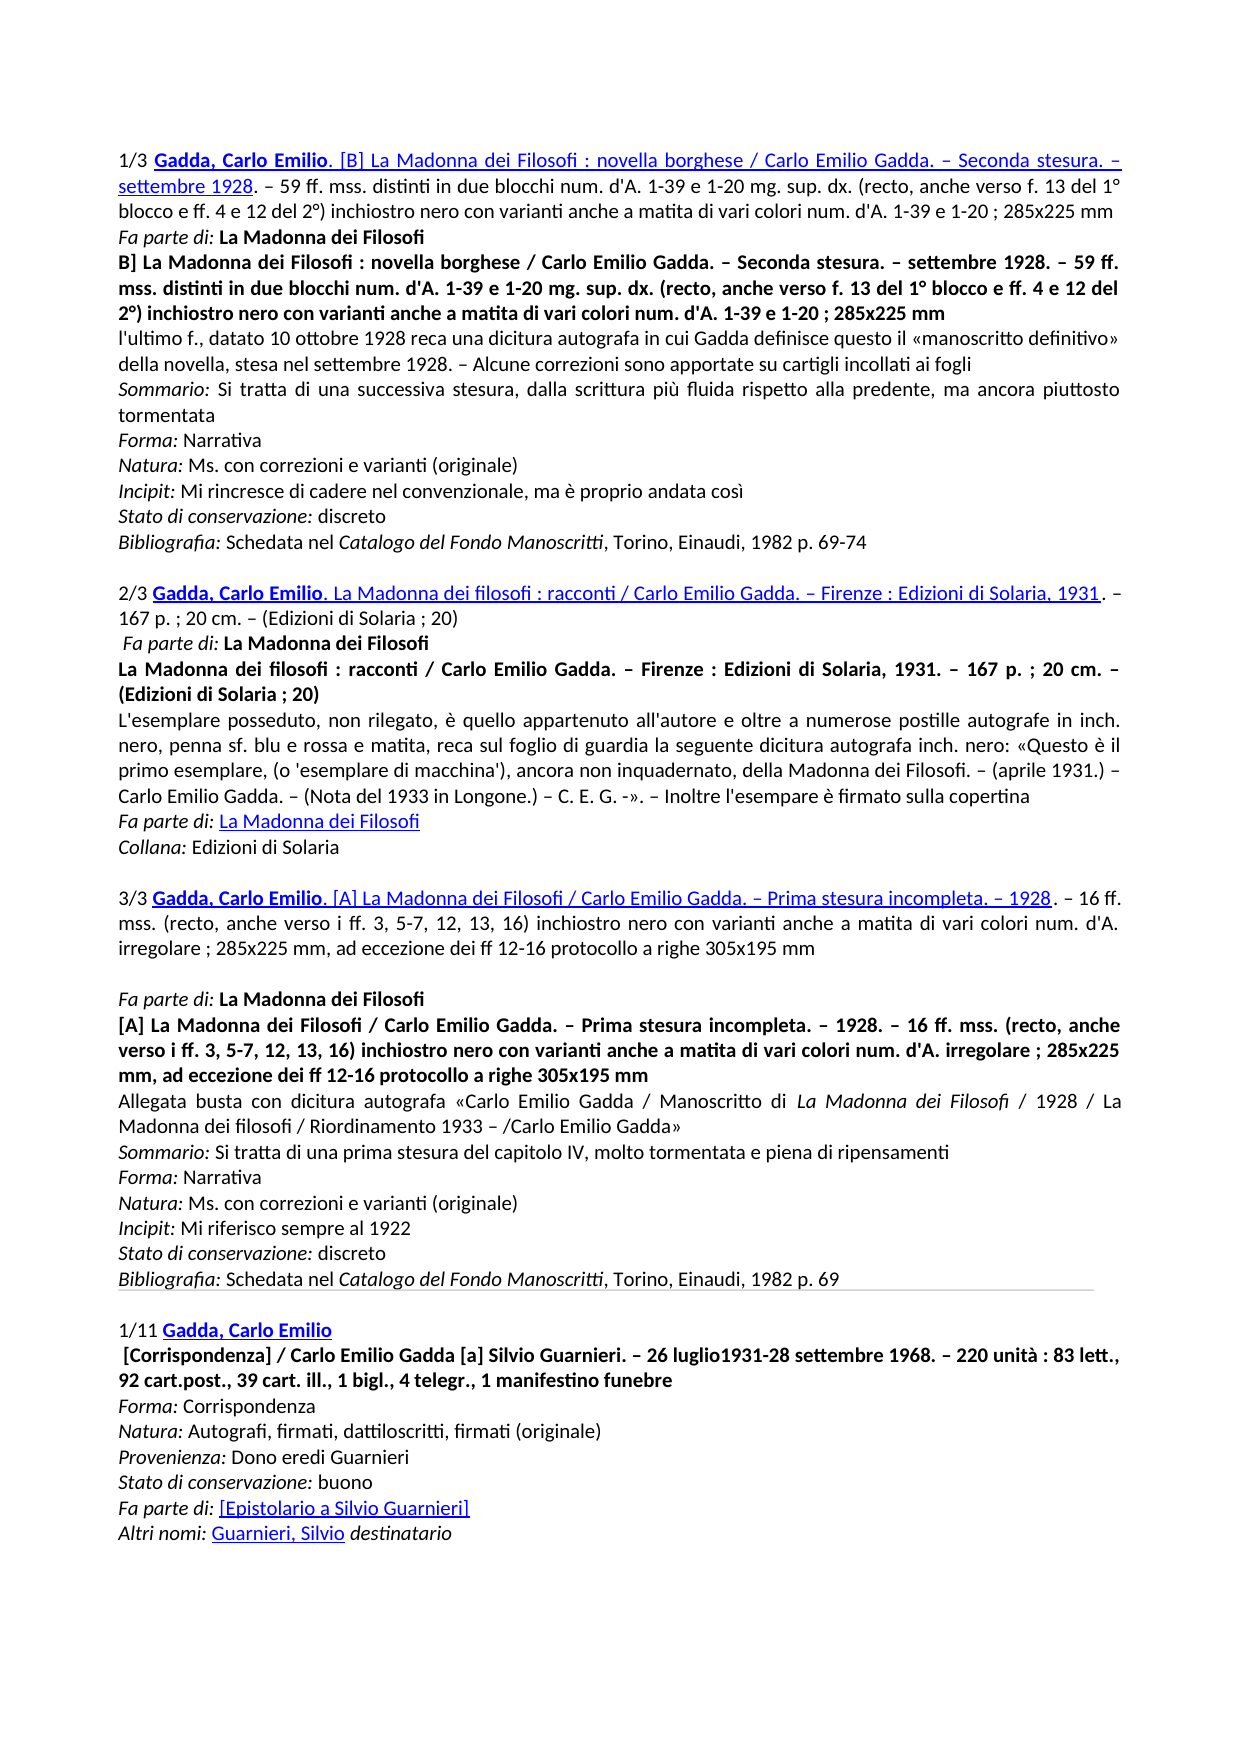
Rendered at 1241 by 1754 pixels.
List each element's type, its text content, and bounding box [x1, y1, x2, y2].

text Forma: Narrativa [118, 427, 1122, 453]
text Fa parte di: La Madonna dei Filosofi [118, 986, 1122, 1012]
text La Madonna dei filosofi : racconti / Carlo Emilio Gadda. – Firenze : Edizioni di Solaria, 1931. – 167 p. ; 20 cm. – (Edizioni di Solaria ; 20) [118, 656, 1122, 707]
text Fa parte di: La Madonna dei Filosofi [118, 224, 1122, 249]
text 3/3 Gadda, Carlo Emilio. [A] La Madonna dei Filosofi / Carlo Emilio Gadda. – Prima stesura incompleta. – 1928. – 16 ff. mss. (recto, anche verso i ff. 3, 5-7, 12, 13, 16) inchiostro nero con varianti anche a matita di vari colori num. d'A. irregolare ; 285x225 mm, ad eccezione dei ff 12-16 protocollo a righe 305x195 mm [118, 885, 1122, 961]
text [Corrispondenza] / Carlo Emilio Gadda [a] Silvio Guarnieri. – 26 luglio1931-28 settembre 1968. – 220 unità : 83 lett., 92 cart.post., 39 cart. ill., 1 bigl., 4 telegr., 1 manifestino funebre [118, 1342, 1122, 1393]
text Natura: Ms. con correzioni e varianti (originale) [118, 1190, 1122, 1215]
text Natura: Ms. con correzioni e varianti (originale) [118, 453, 1122, 478]
text Allegata busta con dicitura autografa «Carlo Emilio Gadda / Manoscritto di La Madonna dei Filosofi / 1928 / La Madonna dei filosofi / Riordinamento 1933 – /Carlo Emilio Gadda» [118, 1088, 1122, 1139]
text Stato di conservazione: buono [118, 1469, 1122, 1495]
text Forma: Corrispondenza [118, 1393, 1122, 1418]
text Altri nomi: Guarnieri, Silvio destinatario [118, 1520, 1122, 1546]
text Fa parte di: La Madonna dei Filosofi [118, 631, 1122, 656]
text B] La Madonna dei Filosofi : novella borghese / Carlo Emilio Gadda. – Seconda stesura. – settembre 1928. – 59 ff. mss. distinti in due blocchi num. d'A. 1-39 e 1-20 mg. sup. dx. (recto, anche verso f. 13 del 1° blocco e ff. 4 e 12 del 2°) inchiostro nero con varianti anche a matita di vari colori num. d'A. 1-39 e 1-20 ; 285x225 mm [118, 249, 1122, 326]
text Stato di conservazione: discreto [118, 1241, 1122, 1266]
text Natura: Autografi, firmati, dattiloscritti, firmati (originale) [118, 1418, 1122, 1444]
text 2/3 Gadda, Carlo Emilio. La Madonna dei filosofi : racconti / Carlo Emilio Gadda. – Firenze : Edizioni di Solaria, 1931. – 167 p. ; 20 cm. – (Edizioni di Solaria ; 20) [118, 580, 1122, 631]
text 1/3 Gadda, Carlo Emilio. [B] La Madonna dei Filosofi : novella borghese / Carlo Emilio Gadda. – Seconda stesura. – settembre 1928. – 59 ff. mss. distinti in due blocchi num. d'A. 1-39 e 1-20 mg. sup. dx. (recto, anche verso f. 13 del 1° blocco e ff. 4 e 12 del 2°) inchiostro nero con varianti anche a matita di vari colori num. d'A. 1-39 e 1-20 ; 285x225 mm [118, 148, 1122, 224]
text l'ultimo f., datato 10 ottobre 1928 reca una dicitura autografa in cui Gadda definisce questo il «manoscritto definitivo» della novella, stesa nel settembre 1928. – Alcune correzioni sono apportate su cartigli incollati ai fogli [118, 326, 1122, 376]
text Incipit: Mi riferisco sempre al 1922 [118, 1215, 1122, 1241]
text Fa parte di: [Epistolario a Silvio Guarnieri] [118, 1495, 1122, 1520]
text Collana: Edizioni di Solaria [118, 834, 1122, 859]
text Sommario: Si tratta di una prima stesura del capitolo IV, molto tormentata e piena di ripensamenti [118, 1139, 1122, 1164]
text Provenienza: Dono eredi Guarnieri [118, 1444, 1122, 1469]
text Fa parte di: La Madonna dei Filosofi [118, 808, 1122, 834]
text Sommario: Si tratta di una successiva stesura, dalla scrittura più fluida rispetto alla predente, ma ancora piuttosto tormentata [118, 376, 1122, 427]
text 1/11 Gadda, Carlo Emilio [118, 1317, 1122, 1342]
text Bibliografia: Schedata nel Catalogo del Fondo Manoscritti, Torino, Einaudi, 1982 p. 69 [118, 1266, 1122, 1291]
text L'esemplare posseduto, non rilegato, è quello appartenuto all'autore e oltre a numerose postille autografe in inch. nero, penna sf. blu e rossa e matita, reca sul foglio di guardia la seguente dicitura autografa inch. nero: «Questo è il primo esemplare, (o 'esemplare di macchina'), ancora non inquadernato, della Madonna dei Filosofi. – (aprile 1931.) – Carlo Emilio Gadda. – (Nota del 1933 in Longone.) – C. E. G. -». – Inoltre l'esempare è firmato sulla copertina [118, 707, 1122, 808]
text Incipit: Mi rincresce di cadere nel convenzionale, ma è proprio andata così [118, 478, 1122, 503]
text Forma: Narrativa [118, 1164, 1122, 1190]
text [A] La Madonna dei Filosofi / Carlo Emilio Gadda. – Prima stesura incompleta. – 1928. – 16 ff. mss. (recto, anche verso i ff. 3, 5-7, 12, 13, 16) inchiostro nero con varianti anche a matita di vari colori num. d'A. irregolare ; 285x225 mm, ad eccezione dei ff 12-16 protocollo a righe 305x195 mm [118, 1012, 1122, 1088]
text Stato di conservazione: discreto [118, 503, 1122, 529]
text Bibliografia: Schedata nel Catalogo del Fondo Manoscritti, Torino, Einaudi, 1982 p. 69-74 [118, 529, 1122, 554]
